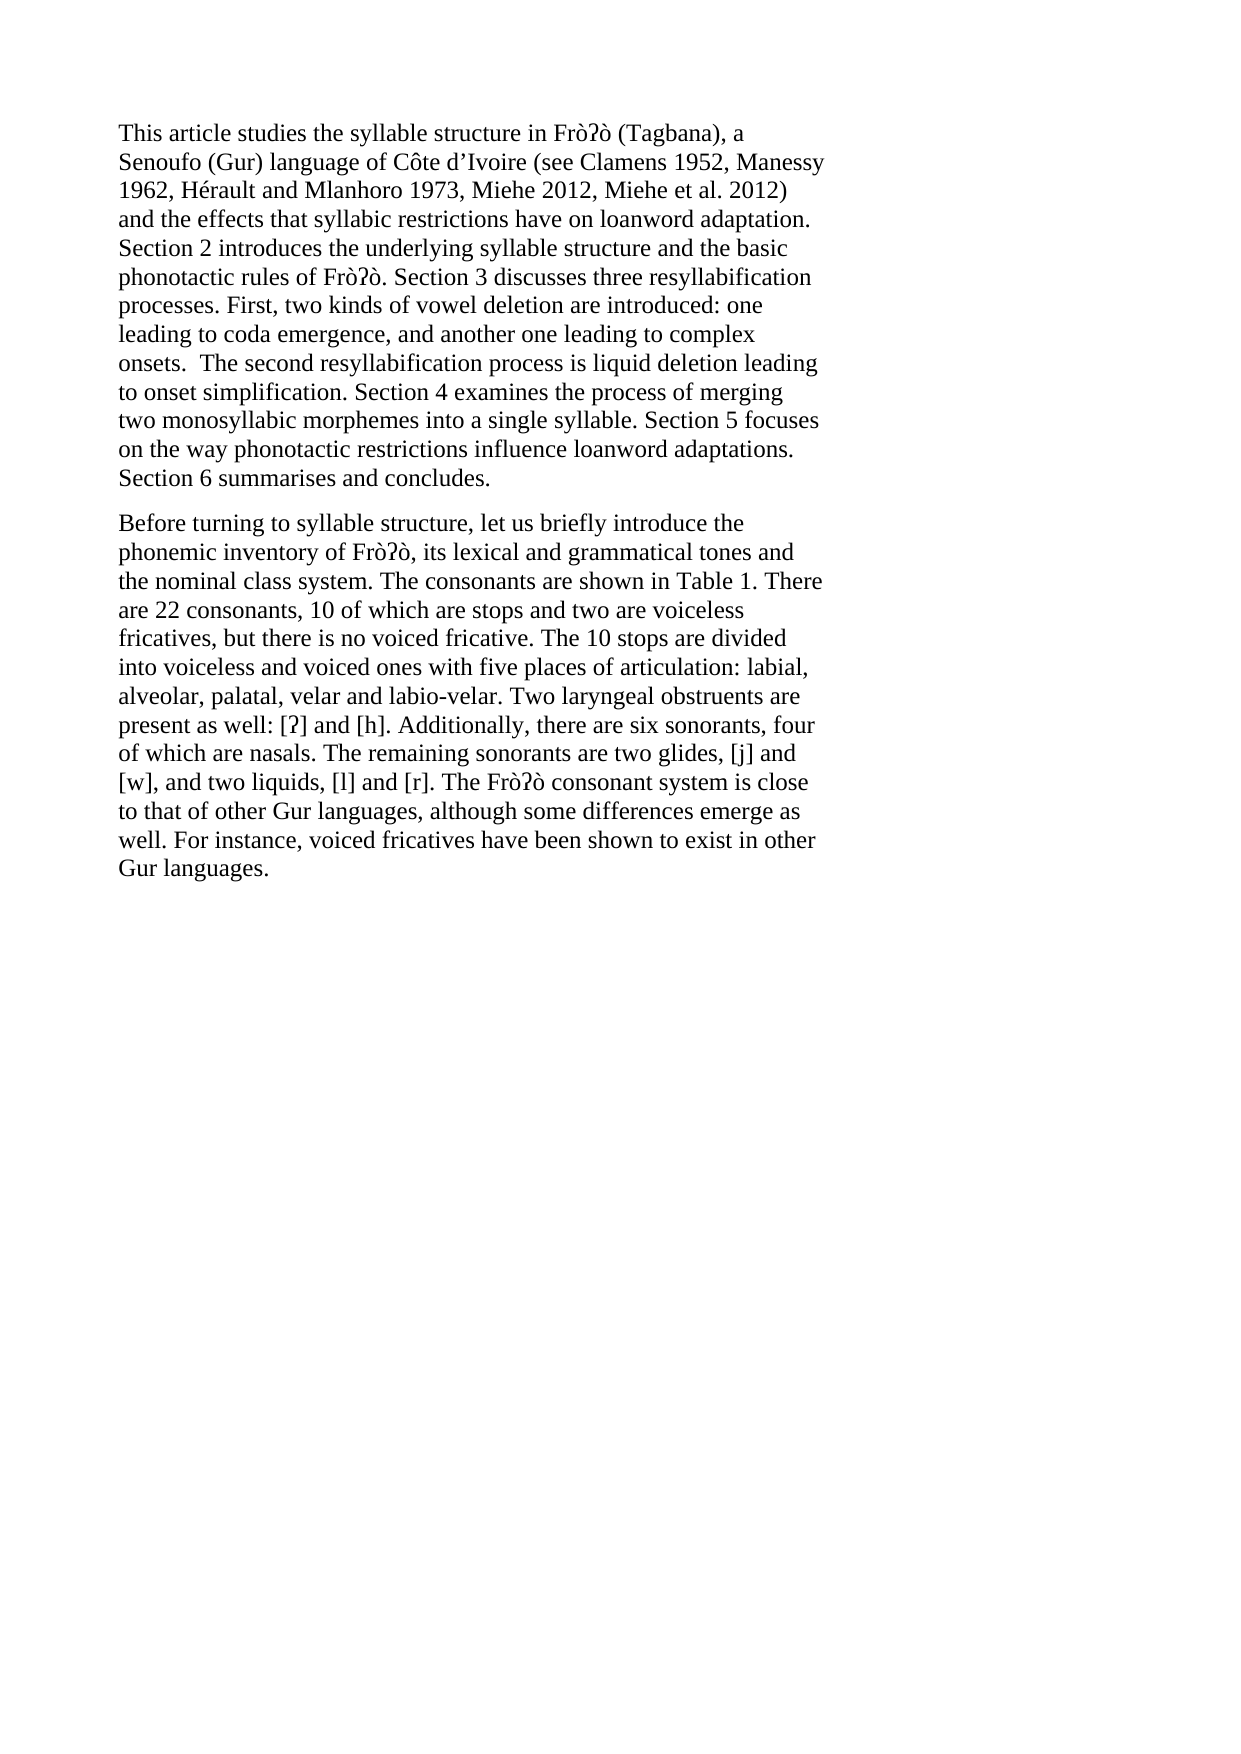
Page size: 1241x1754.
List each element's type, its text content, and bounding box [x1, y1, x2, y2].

text This article studies the syllable structure in Fròʔò (Tagbana), a Senoufo (Gur) language of Côte d’Ivoire (see Clamens 1952, Manessy 1962, Hérault and Mlanhoro 1973, Miehe 2012, Miehe et al. 2012) and the effects that syllabic restrictions have on loanword adaptation. Section 2 introduces the underlying syllable structure and the basic phonotactic rules of Fròʔò. Section 3 discusses three resyllabification processes. First, two kinds of vowel deletion are introduced: one leading to coda emergence, and another one leading to complex onsets. The second resyllabification process is liquid deletion leading to onset simplification. Section 4 examines the process of merging two monosyllabic morphemes into a single syllable. Section 5 focuses on the way phonotactic restrictions influence loanword adaptations. Section 6 summarises and concludes. [118, 118, 827, 492]
text Before turning to syllable structure, let us briefly introduce the phonemic inventory of Fròʔò, its lexical and grammatical tones and the nominal class system. The consonants are shown in Table 1. There are 22 consonants, 10 of which are stops and two are voiceless fricatives, but there is no voiced fricative. The 10 stops are divided into voiceless and voiced ones with five places of articulation: labial, alveolar, palatal, velar and labio-velar. Two laryngeal obstruents are present as well: [ʔ] and [h]. Additionally, there are six sonorants, four of which are nasals. The remaining sonorants are two glides, [j] and [w], and two liquids, [l] and [r]. The Fròʔò consonant system is close to that of other ​​Gur languages, although some differences emerge as well. For instance, voiced fricatives have been shown to exist in other Gur languages. [118, 508, 827, 882]
